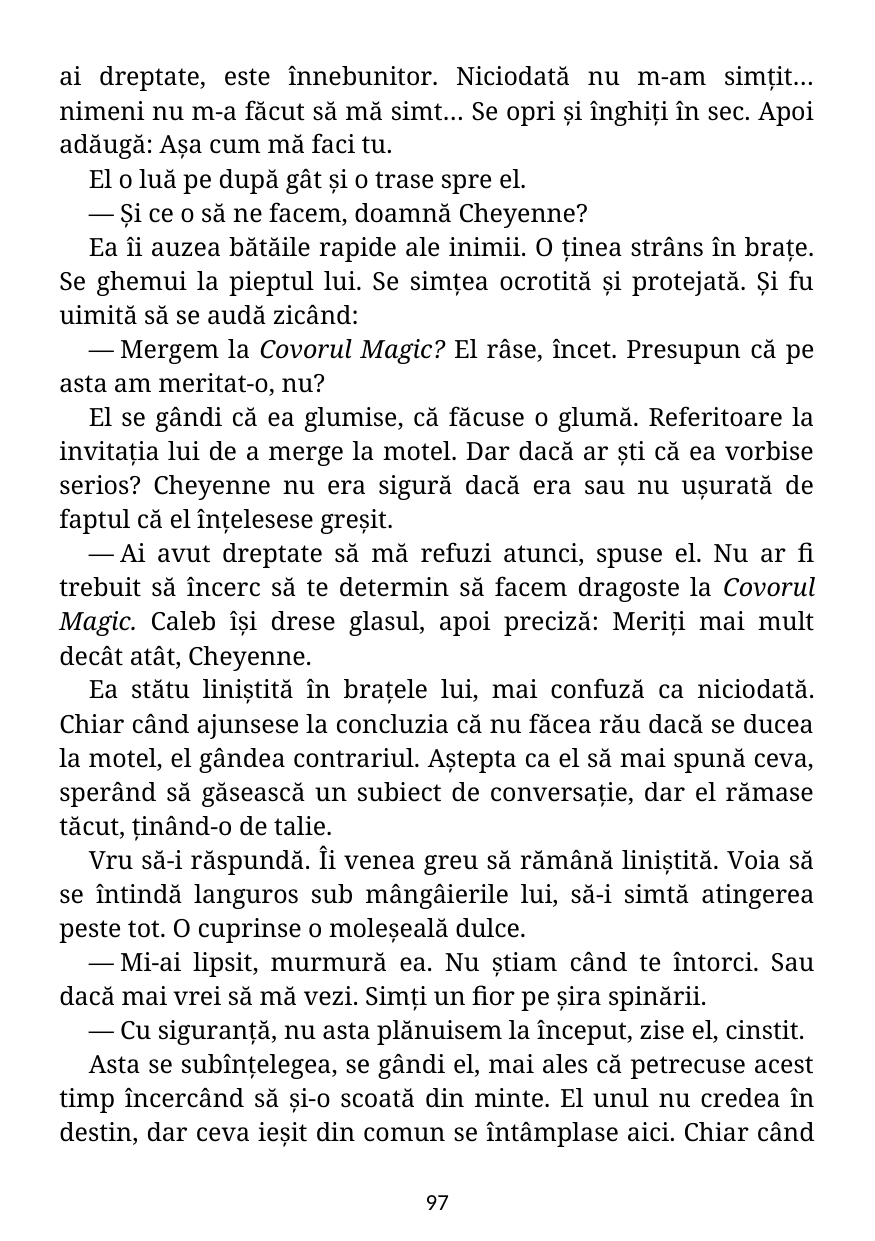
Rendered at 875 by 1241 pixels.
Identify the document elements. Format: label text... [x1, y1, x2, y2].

text Ea stătu liniştită în braţele lui, mai confuză ca niciodată. Chiar când ajunsese la concluzia că nu făcea rău dacă se ducea la motel, el gândea contrariul. Aştepta ca el să mai spună ceva, sperând să găsească un subiect de conversaţie, dar el rămase tăcut, ţinând-o de talie. [59, 672, 815, 842]
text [59, 59, 815, 161]
text — Cu siguranţă, nu asta plănuisem la început, zise el, cinstit. [59, 1013, 815, 1047]
text El se gândi că ea glumise, că făcuse o glumă. Referitoare la invitaţia lui de a merge la motel. Dar dacă ar şti că ea vorbise serios? Cheyenne nu era sigură dacă era sau nu uşurată de faptul că el înţelesese greşit. [59, 400, 815, 536]
text El o luă pe după gât şi o trase spre el. [59, 161, 815, 195]
text Ea îi auzea bătăile rapide ale inimii. O ţinea strâns în braţe. Se ghemui la pieptul lui. Se simţea ocrotită şi protejată. Şi fu uimită să se audă zicând: [59, 229, 815, 332]
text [59, 1047, 815, 1149]
text — Ai avut dreptate să mă refuzi atunci, spuse el. Nu ar fi trebuit să încerc să te determin să facem dragoste la Covorul Magic. Caleb îşi drese glasul, apoi preciză: Meriţi mai mult decât atât, Cheyenne. [59, 536, 815, 672]
text — Mergem la Covorul Magic? El râse, încet. Presupun că pe asta am meritat-o, nu? [59, 332, 815, 400]
text — Mi-ai lipsit, murmură ea. Nu ştiam când te întorci. Sau dacă mai vrei să mă vezi. Simţi un fior pe şira spinării. [59, 945, 815, 1013]
text — Şi ce o să ne facem, doamnă Cheyenne? [59, 195, 815, 229]
text Vru să-i răspundă. Îi venea greu să rămână liniştită. Voia să se întindă languros sub mângâierile lui, să-i simtă atingerea peste tot. O cuprinse o moleșeală dulce. [59, 842, 815, 945]
